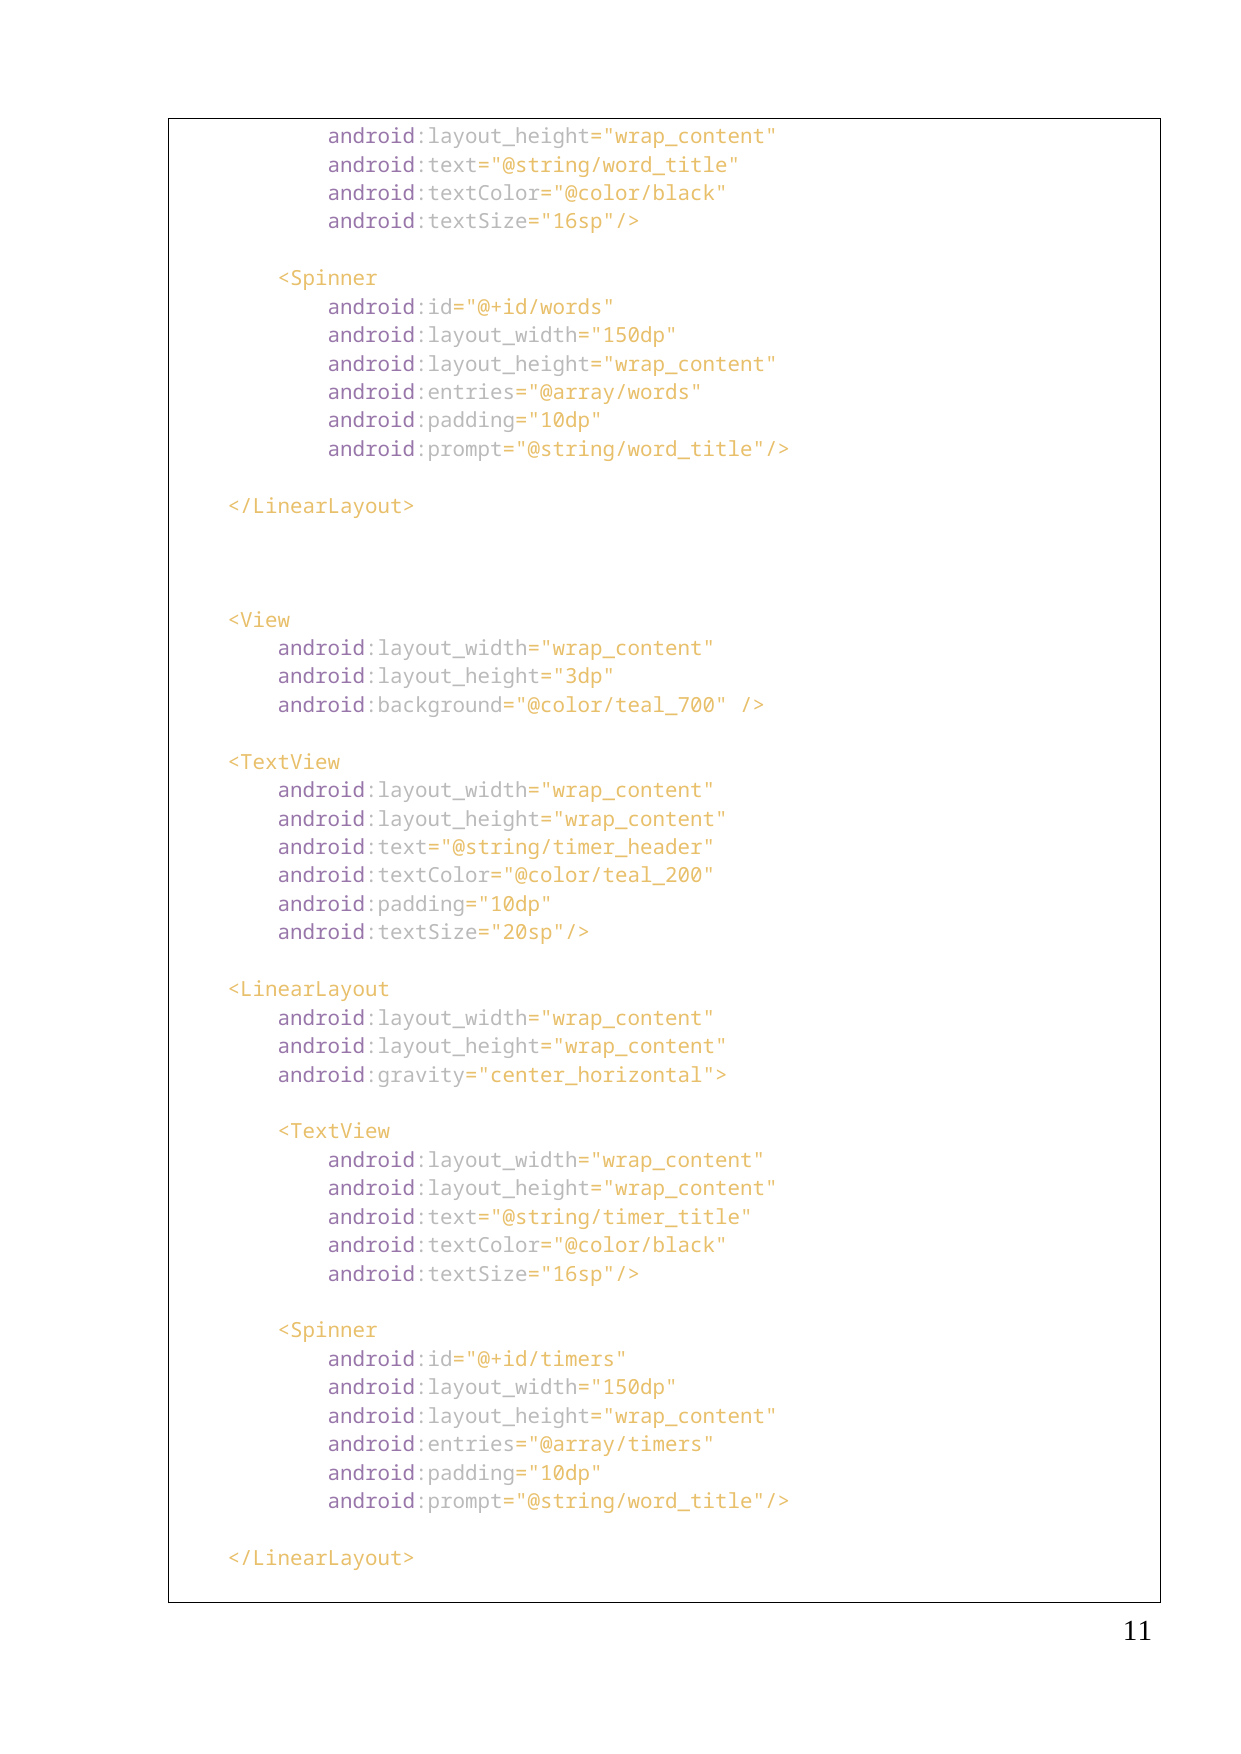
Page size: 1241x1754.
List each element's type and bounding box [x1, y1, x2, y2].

text [169, 119, 1160, 1602]
